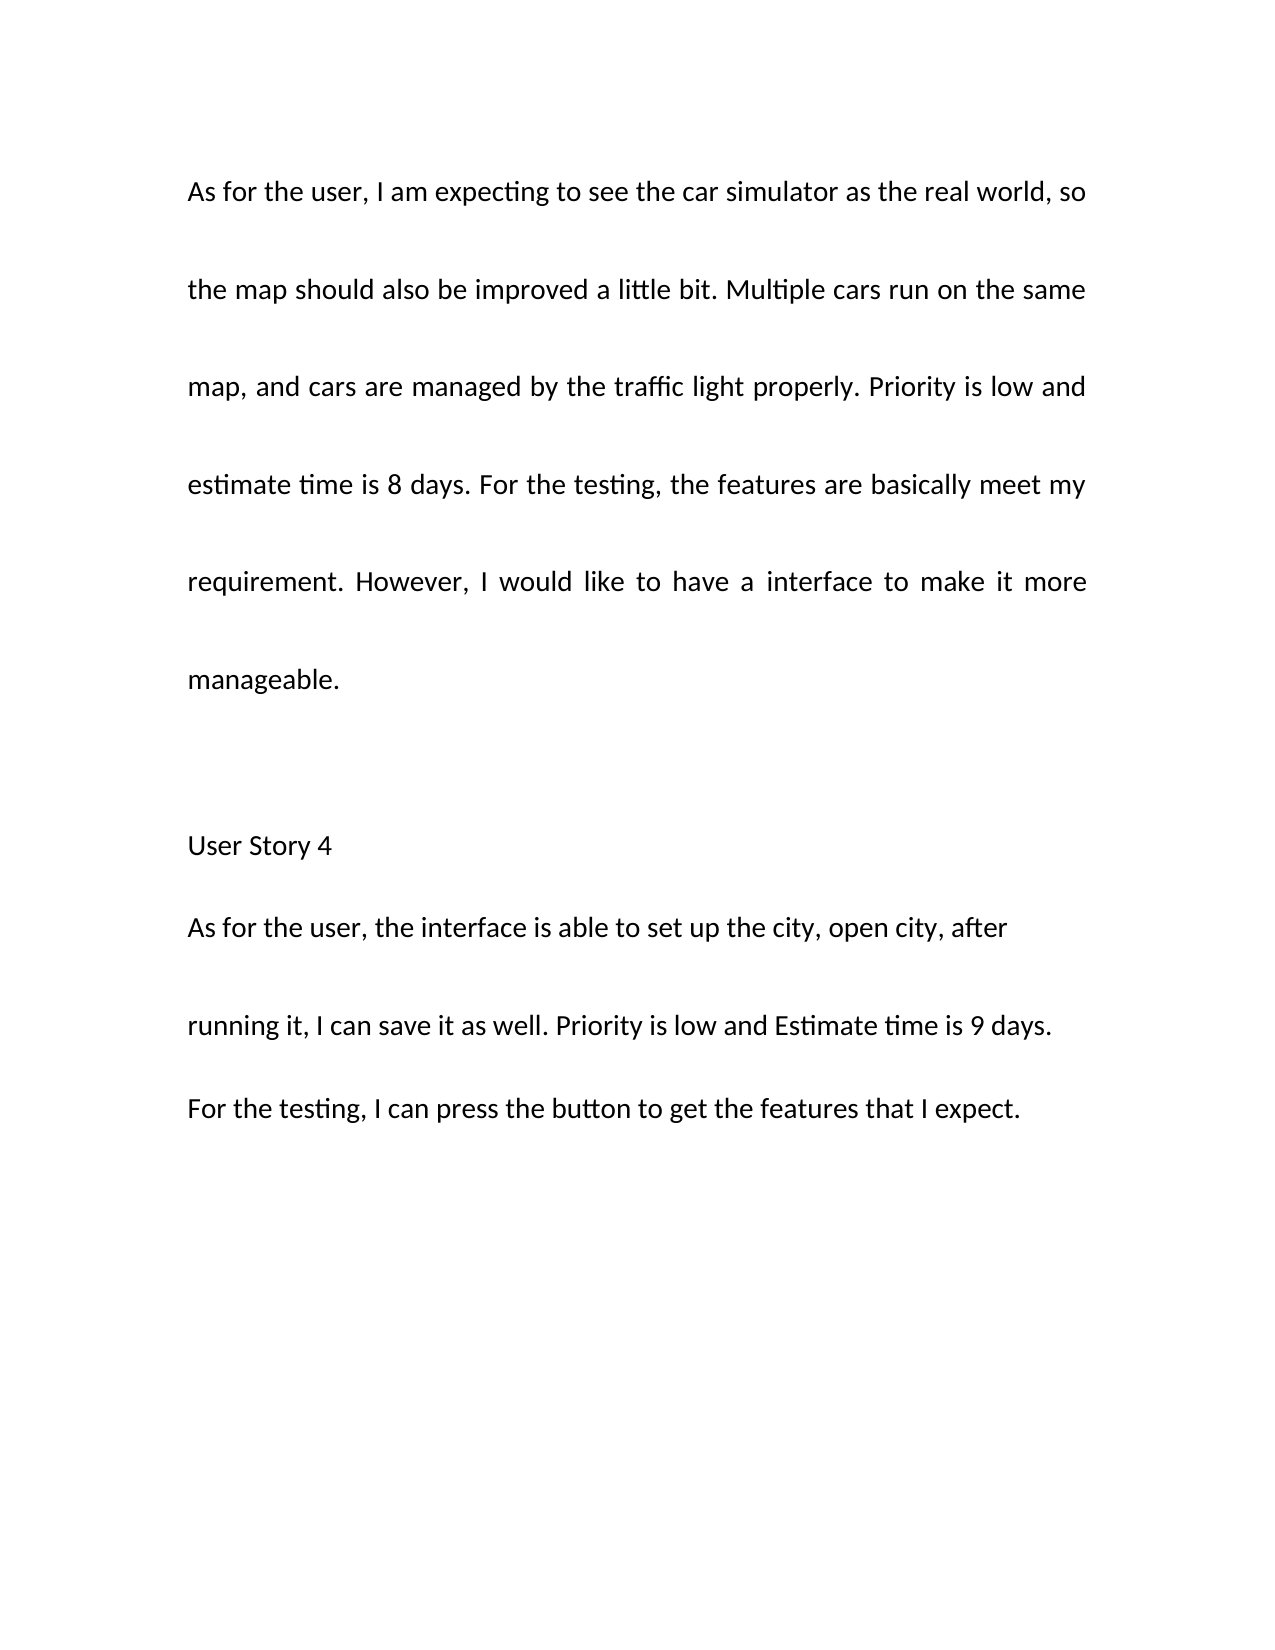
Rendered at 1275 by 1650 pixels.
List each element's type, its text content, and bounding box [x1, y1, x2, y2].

text As for the user, I am expecting to see the car simulator as the real world, so the map should also be improved a little bit. Multiple cars run on the same map, and cars are managed by the traffic light properly. Priority is low and estimate time is 8 days. For the testing, the features are basically meet my requirement. However, I would like to have a interface to make it more manageable. [187, 159, 1087, 711]
text As for the user, the interface is able to set up the city, open city, after running it, I can save it as well. Priority is low and Estimate time is 9 days. [187, 895, 1087, 1057]
text For the testing, I can press the button to get the features that I expect. [187, 1075, 1087, 1140]
text User Story 4 [187, 812, 1087, 877]
